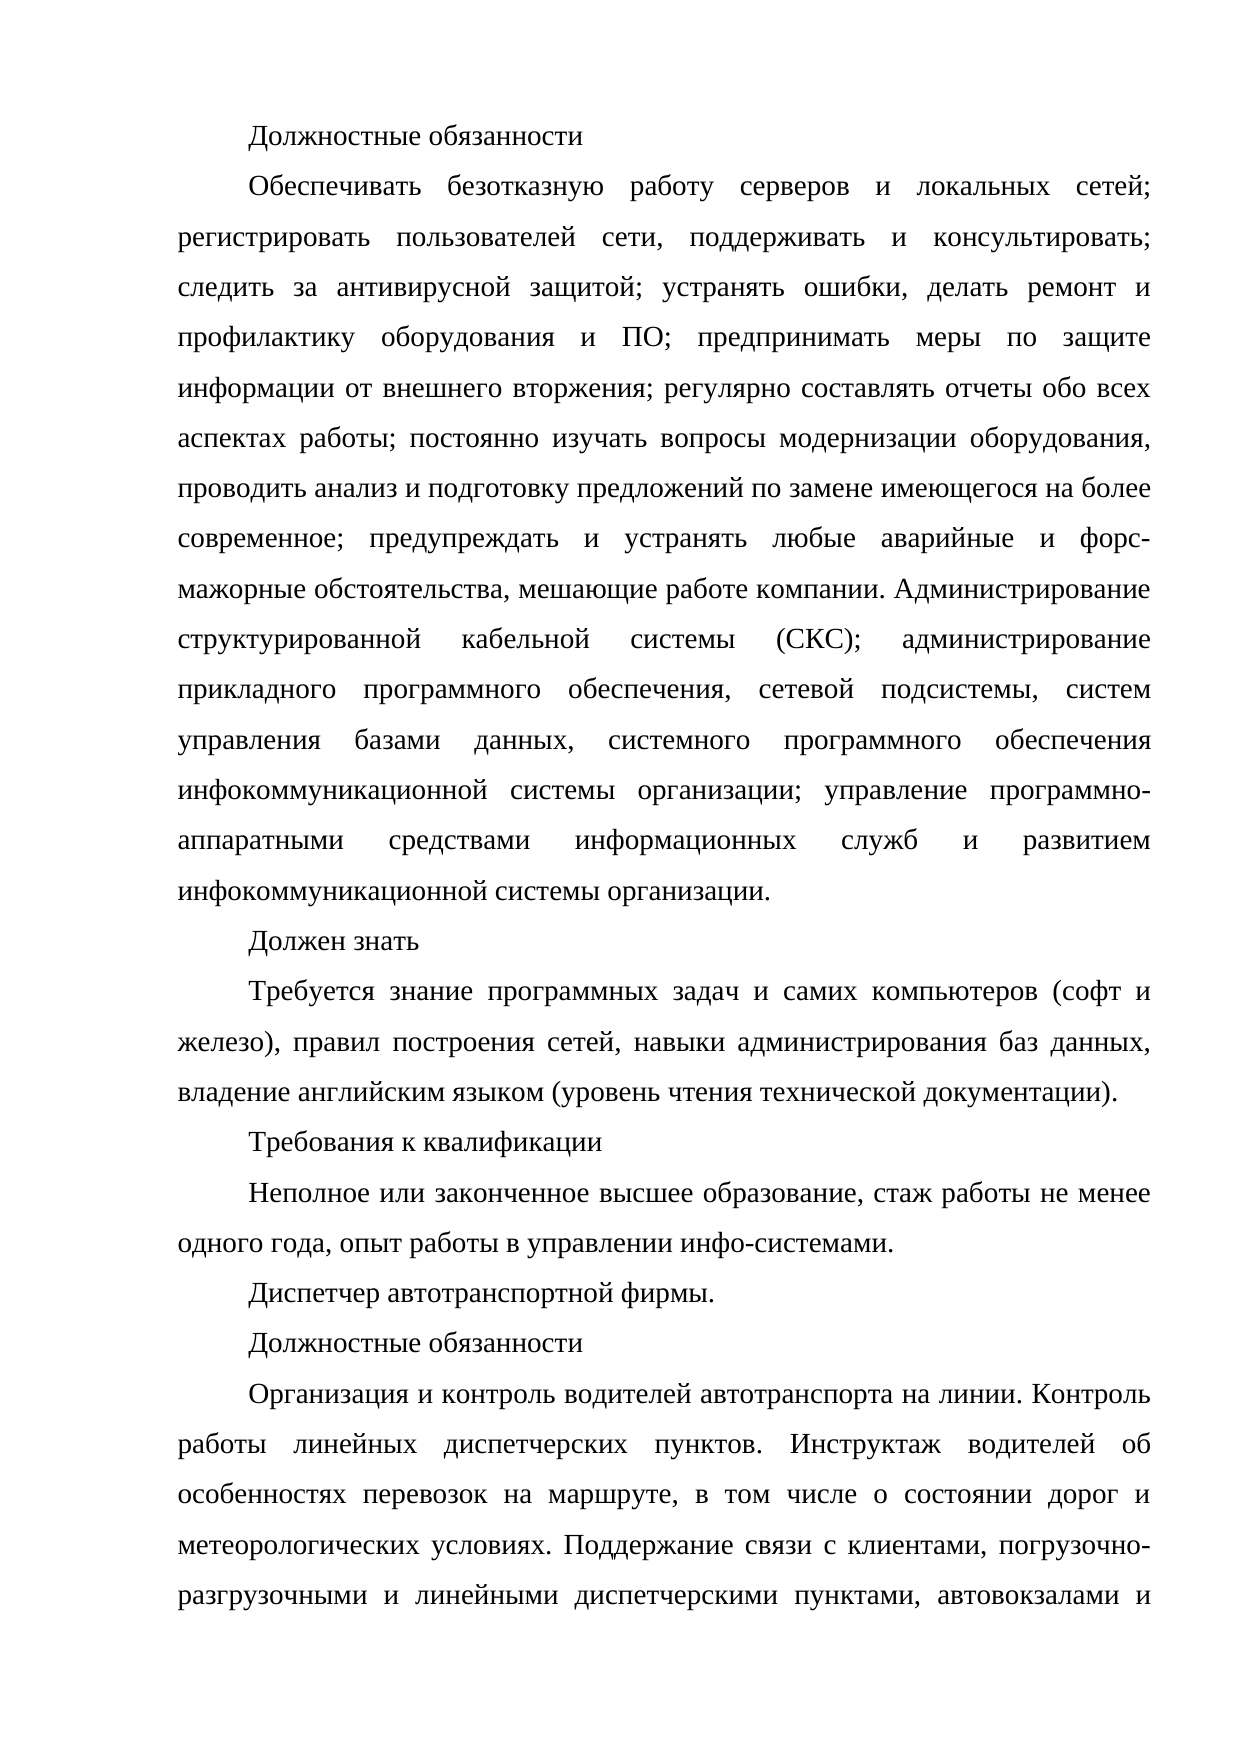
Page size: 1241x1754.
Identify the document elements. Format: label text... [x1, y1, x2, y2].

text Требуется знание программных задач и самих компьютеров (софт и железо), правил построения сетей, навыки администрирования баз данных, владение английским языком (уровень чтения технической документации). [177, 973, 1152, 1108]
text Должностные обязанности [248, 1326, 1152, 1359]
text Должен знать [177, 923, 1152, 957]
text Неполное или законченное высшее образование, стаж работы не менее одного года, опыт работы в управлении инфо-системами. [177, 1175, 1152, 1258]
text Должностные обязанности [177, 118, 1152, 152]
text Диспетчер автотранспортной фирмы. [248, 1275, 1152, 1309]
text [177, 1376, 1152, 1611]
text Требования к квалификации [177, 1124, 1152, 1158]
text Обеспечивать безотказную работу серверов и локальных сетей; регистрировать пользователей сети, поддерживать и консультировать; следить за антивирусной защитой; устранять ошибки, делать ремонт и профилактику оборудования и ПО; предпринимать меры по защите информации от внешнего вторжения; регулярно составлять отчеты обо всех аспектах работы; постоянно изучать вопросы модернизации оборудования, проводить анализ и подготовку предложений по замене имеющегося на более современное; предупреждать и устранять любые аварийные и форс-мажорные обстоятельства, мешающие работе компании. Администрирование структурированной кабельной системы (СКС); администрирование прикладного программного обеспечения, сетевой подсистемы, систем управления базами данных, системного программного обеспечения инфокоммуникационной системы организации; управление программно-аппаратными средствами информационных служб и развитием инфокоммуникационной системы организации. [177, 168, 1152, 906]
